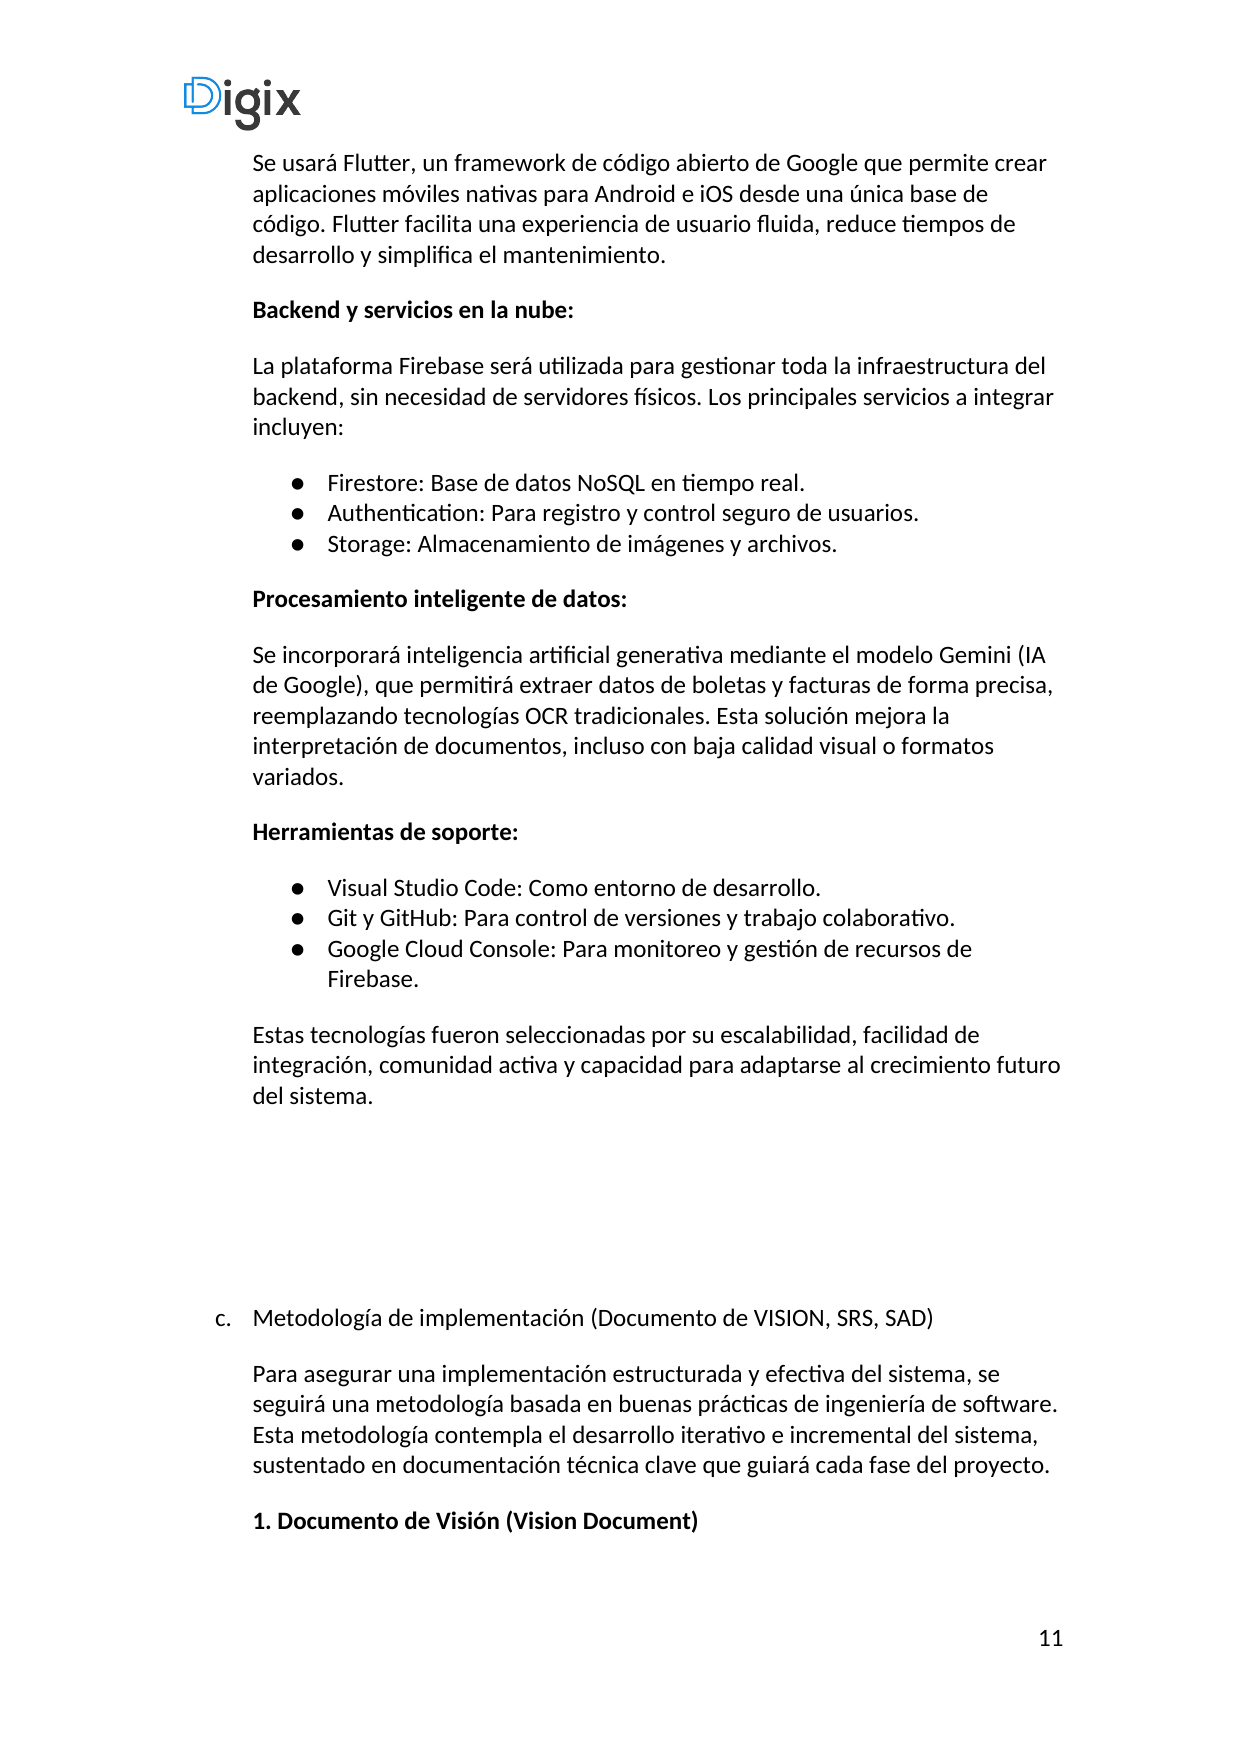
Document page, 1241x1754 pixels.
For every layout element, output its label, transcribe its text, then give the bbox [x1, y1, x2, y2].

list Google Cloud Console: Para monitoreo y gestión de recursos de Firebase. [290, 933, 1063, 994]
list Storage: Almacenamiento de imágenes y archivos. [290, 528, 1063, 558]
text Se incorporará inteligencia artificial generativa mediante el modelo Gemini (IA de Google), que permitirá extraer datos de boletas y facturas de forma precisa, reemplazando tecnologías OCR tradicionales. Esta solución mejora la interpretación de documentos, incluso con baja calidad visual o formatos variados. [252, 639, 1063, 791]
text Estas tecnologías fueron seleccionadas por su escalabilidad, facilidad de integración, comunidad activa y capacidad para adaptarse al crecimiento futuro del sistema. [252, 1019, 1063, 1111]
list Git y GitHub: Para control de versiones y trabajo colaborativo. [290, 902, 1063, 933]
text Se usará Flutter, un framework de código abierto de Google que permite crear aplicaciones móviles nativas para Android e iOS desde una única base de código. Flutter facilita una experiencia de usuario fluida, reduce tiempos de desarrollo y simplifica el mantenimiento. [252, 148, 1063, 270]
text 1. Documento de Visión (Vision Document) [252, 1505, 1063, 1535]
list Visual Studio Code: Como entorno de desarrollo. [290, 872, 1063, 902]
text Backend y servicios en la nube: [252, 295, 1063, 325]
text Procesamiento inteligente de datos: [252, 583, 1063, 614]
list Authentication: Para registro y control seguro de usuarios. [290, 497, 1063, 528]
picture [177, 73, 306, 132]
text Herramientas de soporte: [252, 816, 1063, 847]
subtitle Metodología de implementación (Documento de VISION, SRS, SAD) [215, 1302, 1063, 1333]
text La plataforma Firebase será utilizada para gestionar toda la infraestructura del backend, sin necesidad de servidores físicos. Los principales servicios a integrar incluyen: [252, 350, 1063, 442]
list Firestore: Base de datos NoSQL en tiempo real. [290, 467, 1063, 497]
text Para asegurar una implementación estructurada y efectiva del sistema, se seguirá una metodología basada en buenas prácticas de ingeniería de software. Esta metodología contempla el desarrollo iterativo e incremental del sistema, sustentado en documentación técnica clave que guiará cada fase del proyecto. [252, 1358, 1063, 1480]
